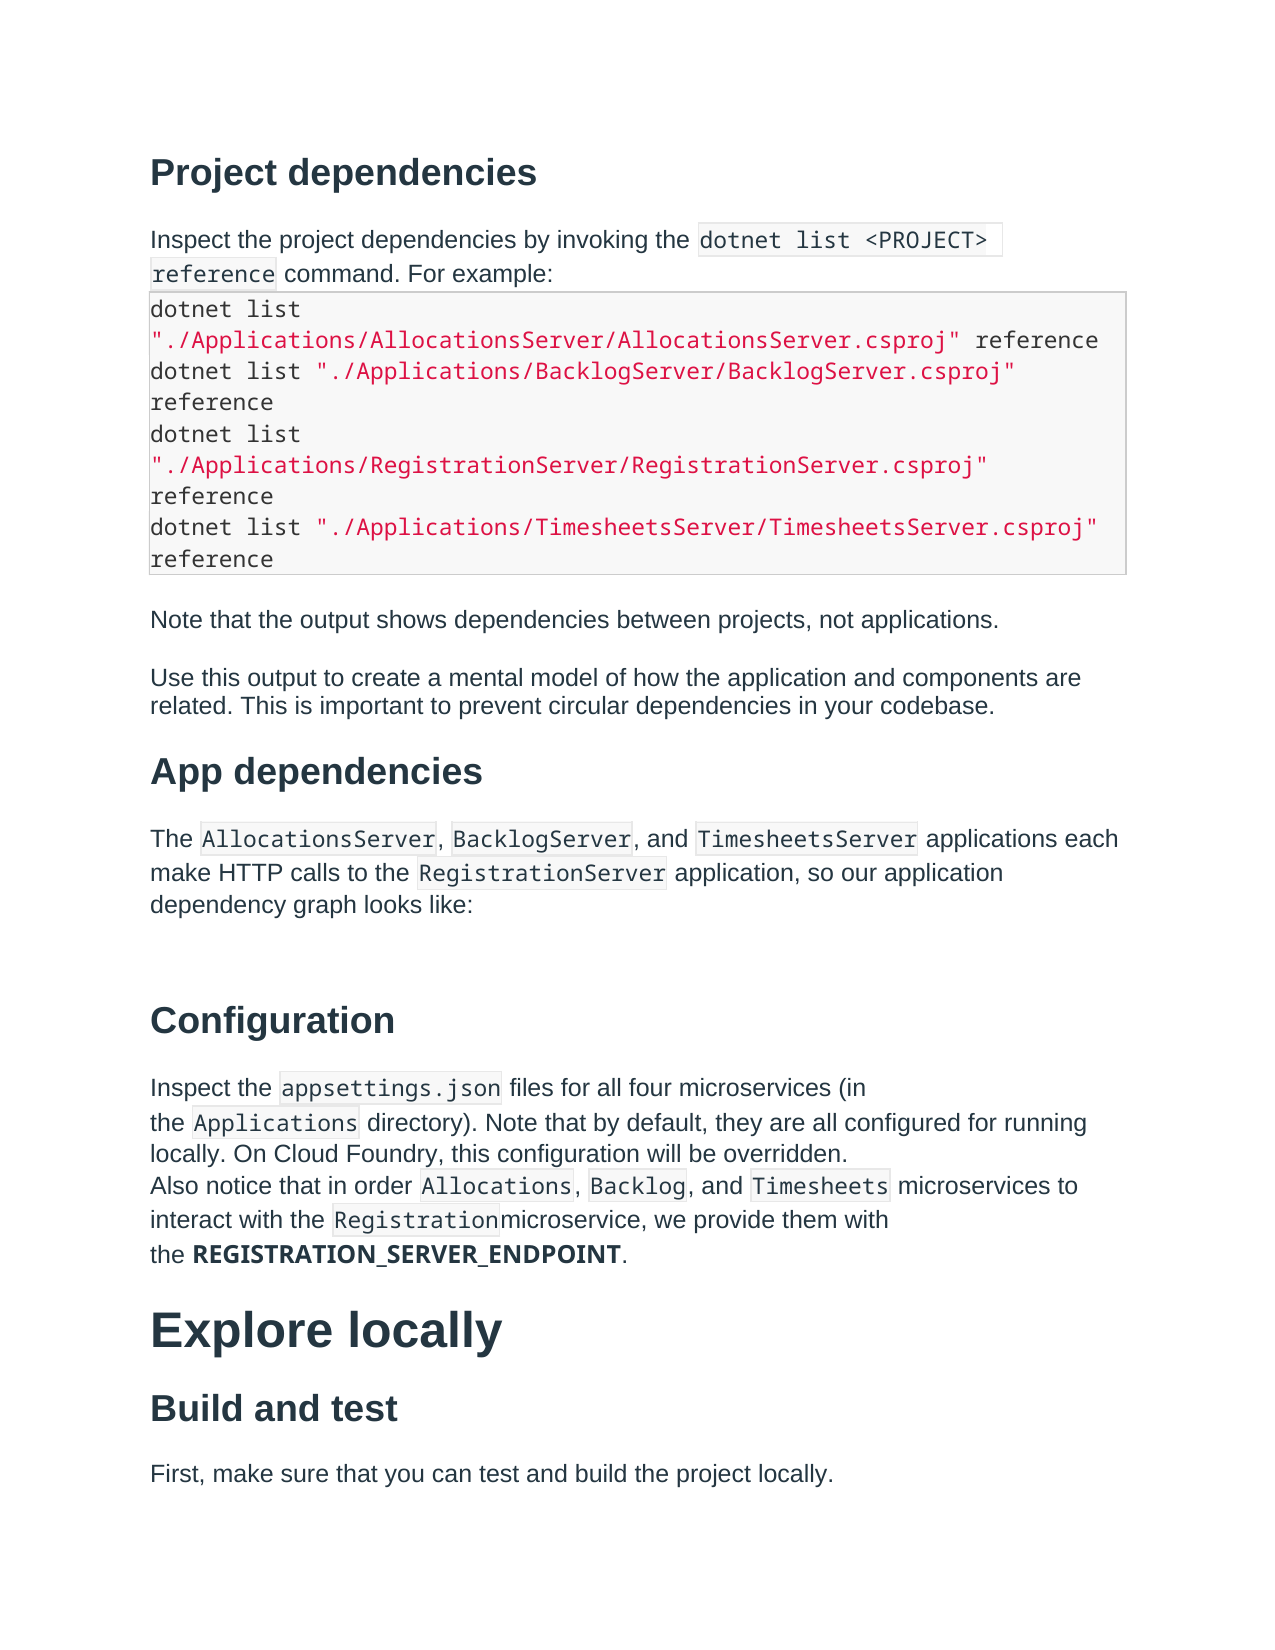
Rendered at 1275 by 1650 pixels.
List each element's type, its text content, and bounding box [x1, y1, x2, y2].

subtitle Explore locally [150, 1300, 1125, 1357]
text dotnet list "./Applications/RegistrationServer/RegistrationServer.csproj" reference [274, 418, 1125, 510]
text Note that the output shows dependencies between projects, not applications. [150, 604, 1125, 633]
text The AllocationsServer, BacklogServer, and TimesheetsServer applications each make HTTP calls to the RegistrationServer application, so our application dependency graph looks like: [150, 821, 1125, 919]
text Also notice that in order Allocations, Backlog, and Timesheets microservices to interact with the Registrationmicroservice, we provide them with the REGISTRATION_SERVER_ENDPOINT. [150, 1168, 1125, 1271]
text dotnet list "./Applications/TimesheetsServer/TimesheetsServer.csproj" reference [274, 510, 1125, 574]
text First, make sure that you can test and build the project locally. [150, 1459, 1125, 1488]
text Use this output to create a mental model of how the application and components are related. This is important to prevent circular dependencies in your codebase. [150, 662, 1125, 720]
subtitle Project dependencies [150, 150, 1125, 193]
text dotnet list "./Applications/AllocationsServer/AllocationsServer.csproj" reference [301, 293, 1125, 355]
subtitle Build and test [150, 1387, 1125, 1430]
subtitle App dependencies [150, 749, 1125, 792]
subtitle Configuration [150, 998, 1125, 1041]
text Inspect the appsettings.json files for all four microservices (in the Applications directory). Note that by default, they are all configured for running locally. On Cloud Foundry, this configuration will be overridden. [150, 1071, 1125, 1168]
text Inspect the project dependencies by invoking the dotnet list <PROJECT> reference command. For example: [150, 222, 1125, 291]
text dotnet list "./Applications/BacklogServer/BacklogServer.csproj" reference [274, 355, 1125, 418]
